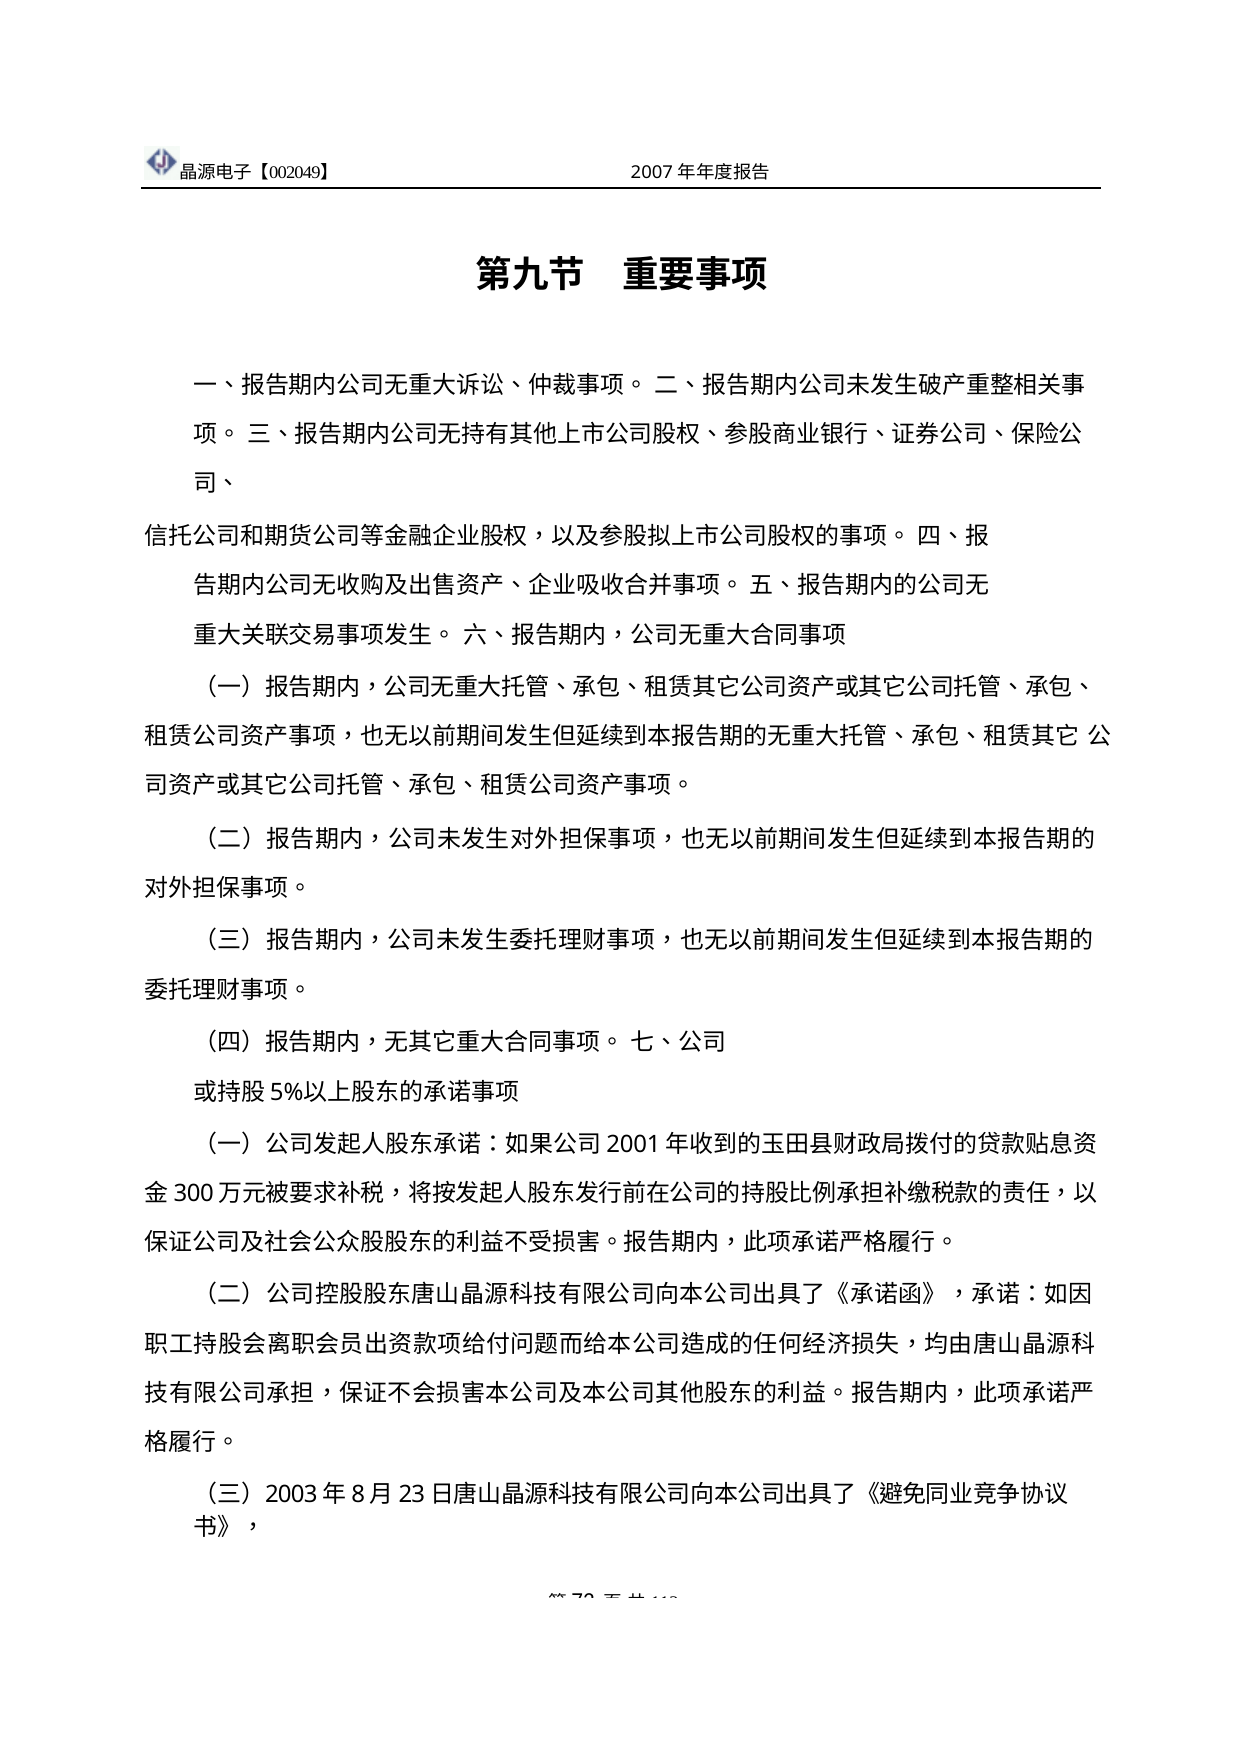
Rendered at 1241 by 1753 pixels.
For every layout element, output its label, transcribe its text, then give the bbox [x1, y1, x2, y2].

text （三）报告期内，公司未发生委托理财事项，也无以前期间发生但延续到本报告期的 委托理财事项。 [144, 923, 1095, 1005]
text （三）2003年8月23日唐山晶源科技有限公司向本公司出具了《避免同业竞争协议书》， [193, 1477, 1123, 1542]
text （一）公司发起人股东承诺：如果公司2001年收到的玉田县财政局拨付的贷款贴息资 金300万元被要求补税，将按发起人股东发行前在公司的持股比例承担补缴税款的责任，以 保证公司及社会公众股股东的利益不受损害。报告期内，此项承诺严格履行。 [144, 1127, 1099, 1258]
text （二）公司控股股东唐山晶源科技有限公司向本公司出具了《承诺函》，承诺：如因 职工持股会离职会员出资款项给付问题而给本公司造成的任何经济损失，均由唐山晶源科 技有限公司承担，保证不会损害本公司及本公司其他股东的利益。报告期内，此项承诺严 格履行。 [144, 1277, 1095, 1457]
text （一）报告期内，公司无重大托管、承包、租赁其它公司资产或其它公司托管、承包、 租赁公司资产事项，也无以前期间发生但延续到本报告期的无重大托管、承包、租赁其它 公司资产或其它公司托管、承包、租赁公司资产事项。 [144, 670, 1123, 801]
text （二）报告期内，公司未发生对外担保事项，也无以前期间发生但延续到本报告期的 对外担保事项。 [144, 822, 1095, 903]
text 一、报告期内公司无重大诉讼、仲裁事项。 二、报告期内公司未发生破产重整相关事项。 三、报告期内公司无持有其他上市公司股权、参股商业银行、证券公司、保险公司、 [193, 368, 1123, 499]
text 信托公司和期货公司等金融企业股权，以及参股拟上市公司股权的事项。 四、报告期内公司无收购及出售资产、企业吸收合并事项。 五、报告期内的公司无重大关联交易事项发生。 六、报告期内，公司无重大合同事项 [144, 519, 1001, 650]
subtitle 第九节 重要事项 [129, 250, 1114, 297]
picture [144, 146, 180, 180]
text （四）报告期内，无其它重大合同事项。 七、公司或持股5%以上股东的承诺事项 [193, 1025, 728, 1107]
